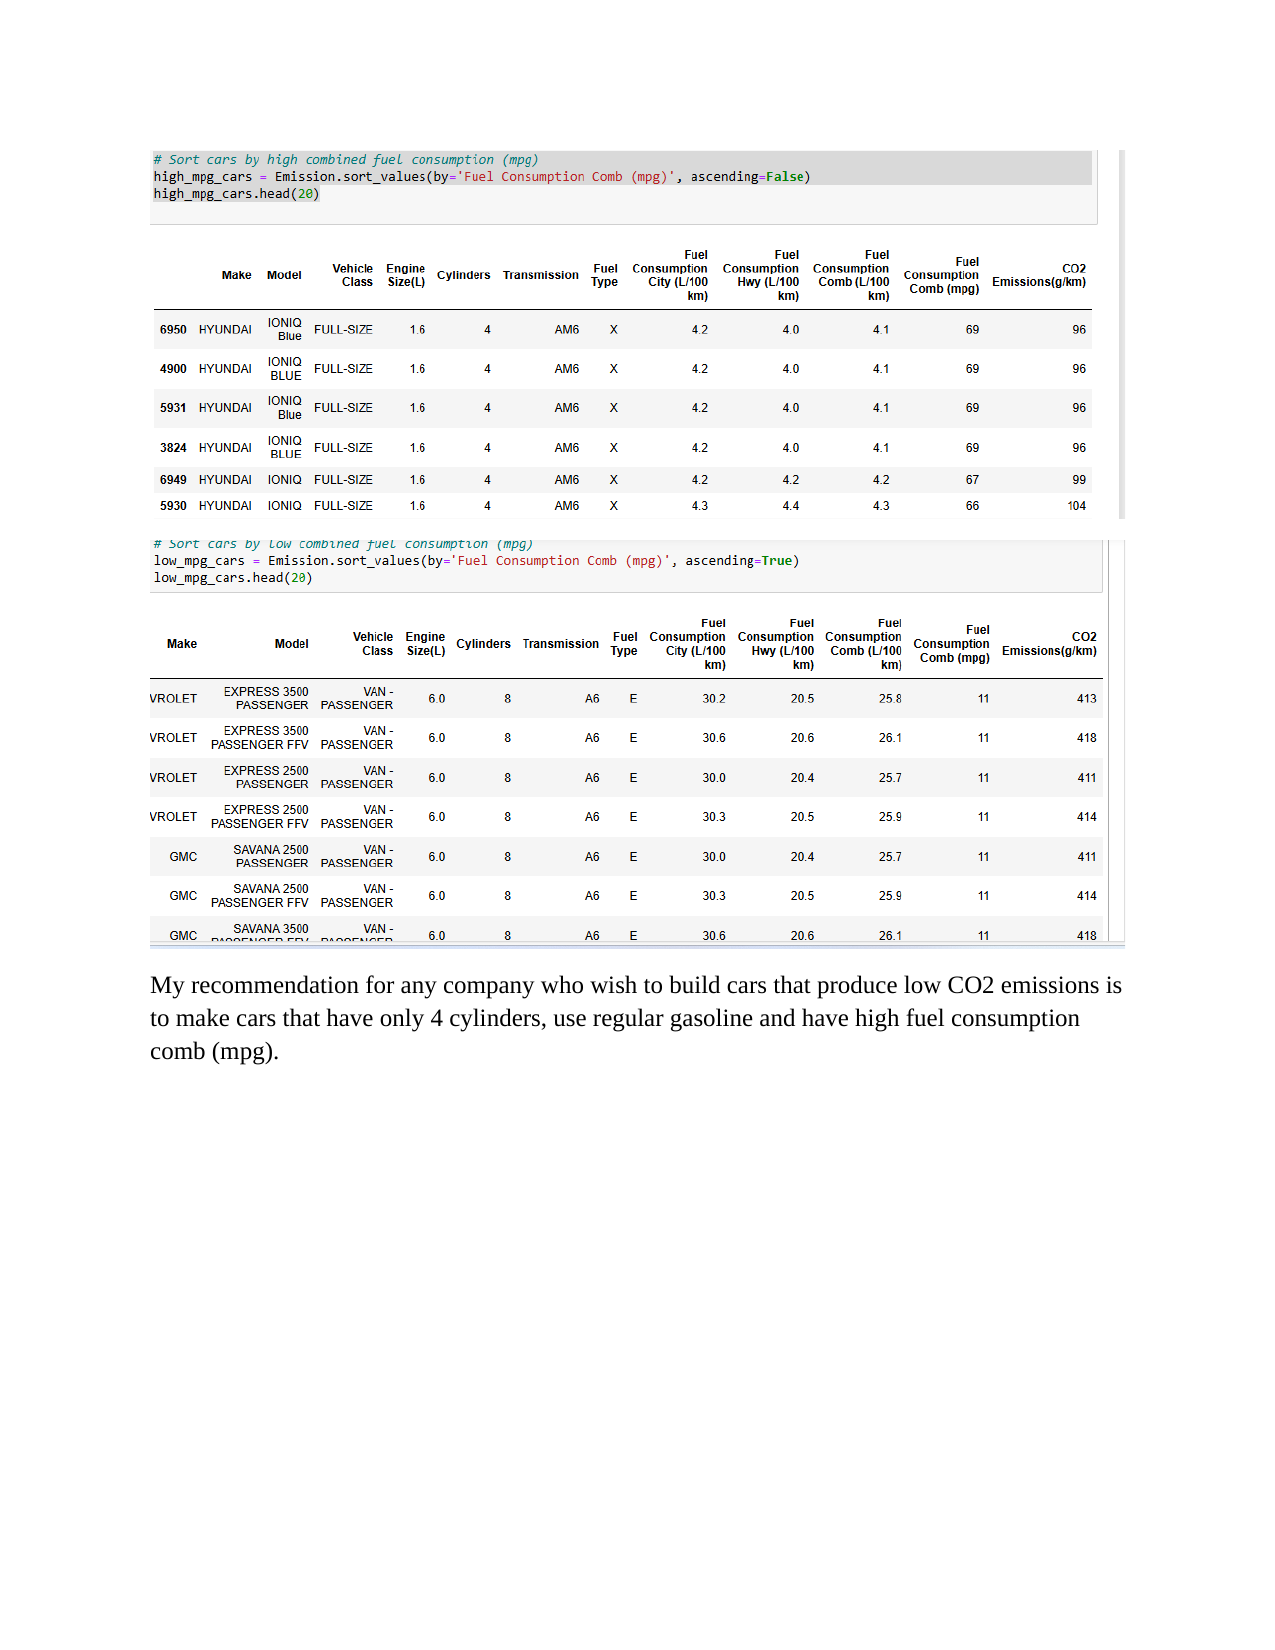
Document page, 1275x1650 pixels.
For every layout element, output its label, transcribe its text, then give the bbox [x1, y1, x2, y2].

text My recommendation for any company who wish to build cars that produce low CO2 emissions is to make cars that have only 4 cylinders, use regular gasoline and have high fuel consumption comb (mpg). [150, 970, 1125, 1065]
picture [150, 540, 1125, 949]
picture [150, 150, 1125, 519]
